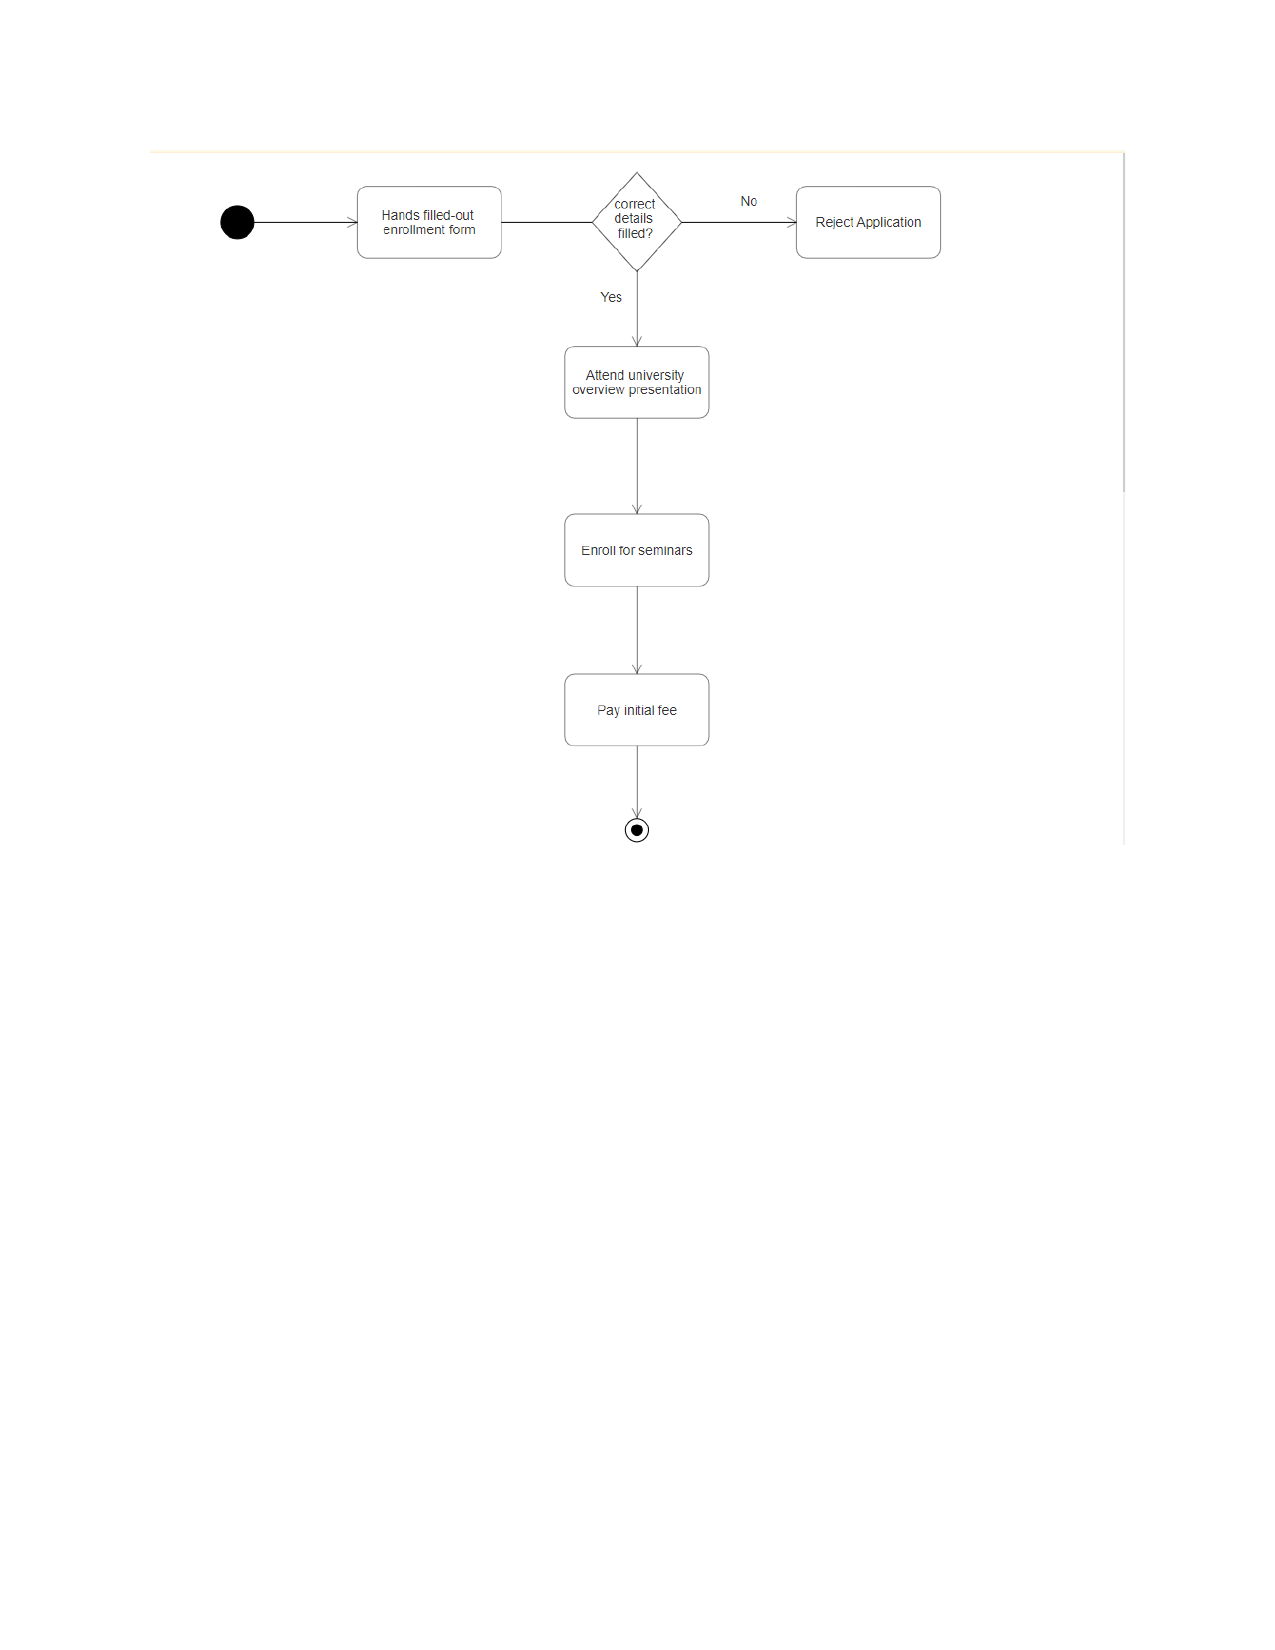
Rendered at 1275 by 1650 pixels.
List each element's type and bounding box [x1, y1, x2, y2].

picture [150, 150, 1125, 845]
